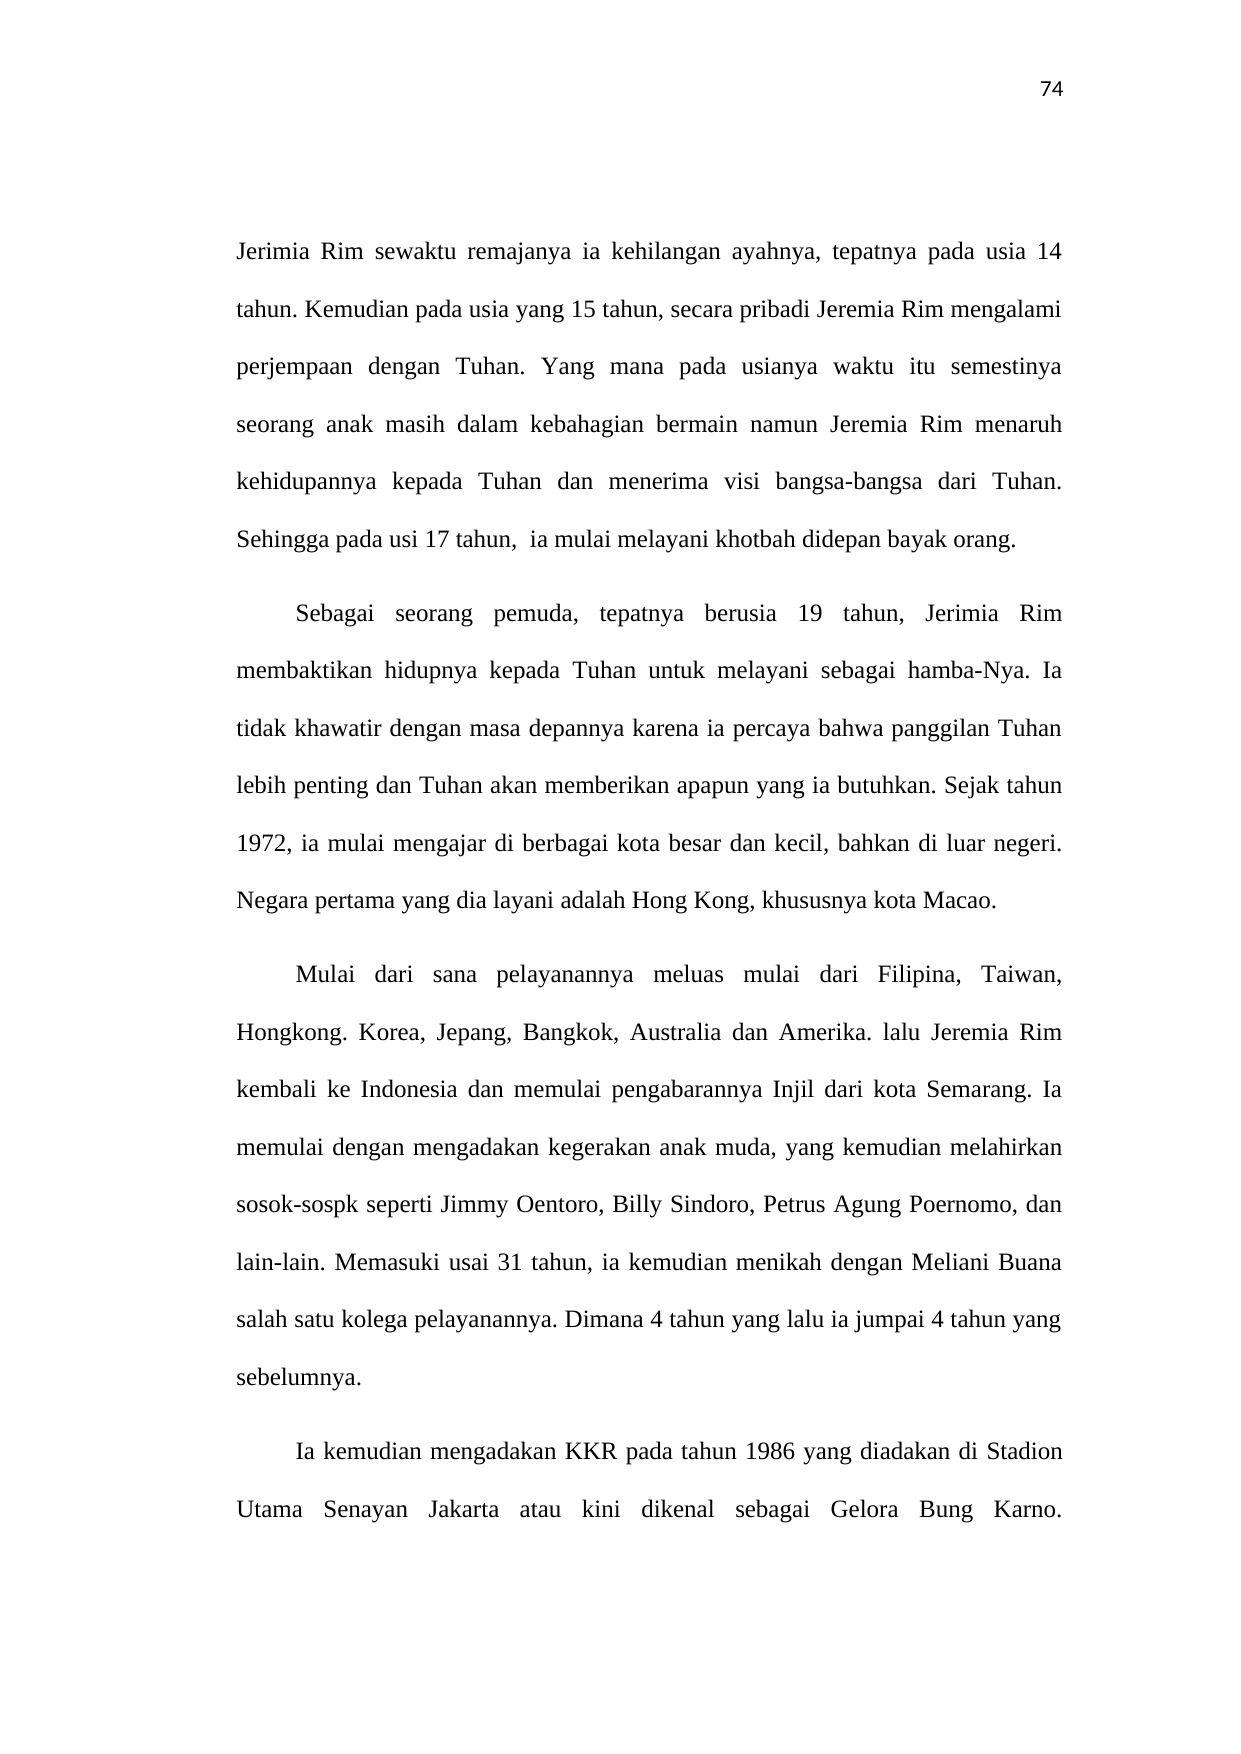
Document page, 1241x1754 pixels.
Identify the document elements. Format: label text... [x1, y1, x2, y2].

text Sebagai seorang pemuda, tepatnya berusia 19 tahun, Jerimia Rim membaktikan hidupnya kepada Tuhan untuk melayani sebagai hamba-Nya. Ia tidak khawatir dengan masa depannya karena ia percaya bahwa panggilan Tuhan lebih penting dan Tuhan akan memberikan apapun yang ia butuhkan. Sejak tahun 1972, ia mulai mengajar di berbagai kota besar dan kecil, bahkan di luar negeri. Negara pertama yang dia layani adalah Hong Kong, khususnya kota Macao. [236, 598, 1063, 914]
text Jerimia Rim sewaktu remajanya ia kehilangan ayahnya, tepatnya pada usia 14 tahun. Kemudian pada usia yang 15 tahun, secara pribadi Jeremia Rim mengalami perjempaan dengan Tuhan. Yang mana pada usianya waktu itu semestinya seorang anak masih dalam kebahagian bermain namun Jeremia Rim menaruh kehidupannya kepada Tuhan dan menerima visi bangsa-bangsa dari Tuhan. Sehingga pada usi 17 tahun, ia mulai melayani khotbah didepan bayak orang. [236, 236, 1063, 552]
text Mulai dari sana pelayanannya meluas mulai dari Filipina, Taiwan, Hongkong. Korea, Jepang, Bangkok, Australia dan Amerika. lalu Jeremia Rim kembali ke Indonesia dan memulai pengabarannya Injil dari kota Semarang. Ia memulai dengan mengadakan kegerakan anak muda, yang kemudian melahirkan sosok-sospk seperti Jimmy Oentoro, Billy Sindoro, Petrus Agung Poernomo, dan lain-lain. Memasuki usai 31 tahun, ia kemudian menikah dengan Meliani Buana salah satu kolega pelayanannya. Dimana 4 tahun yang lalu ia jumpai 4 tahun yang sebelumnya. [236, 959, 1063, 1391]
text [236, 1436, 1063, 1522]
